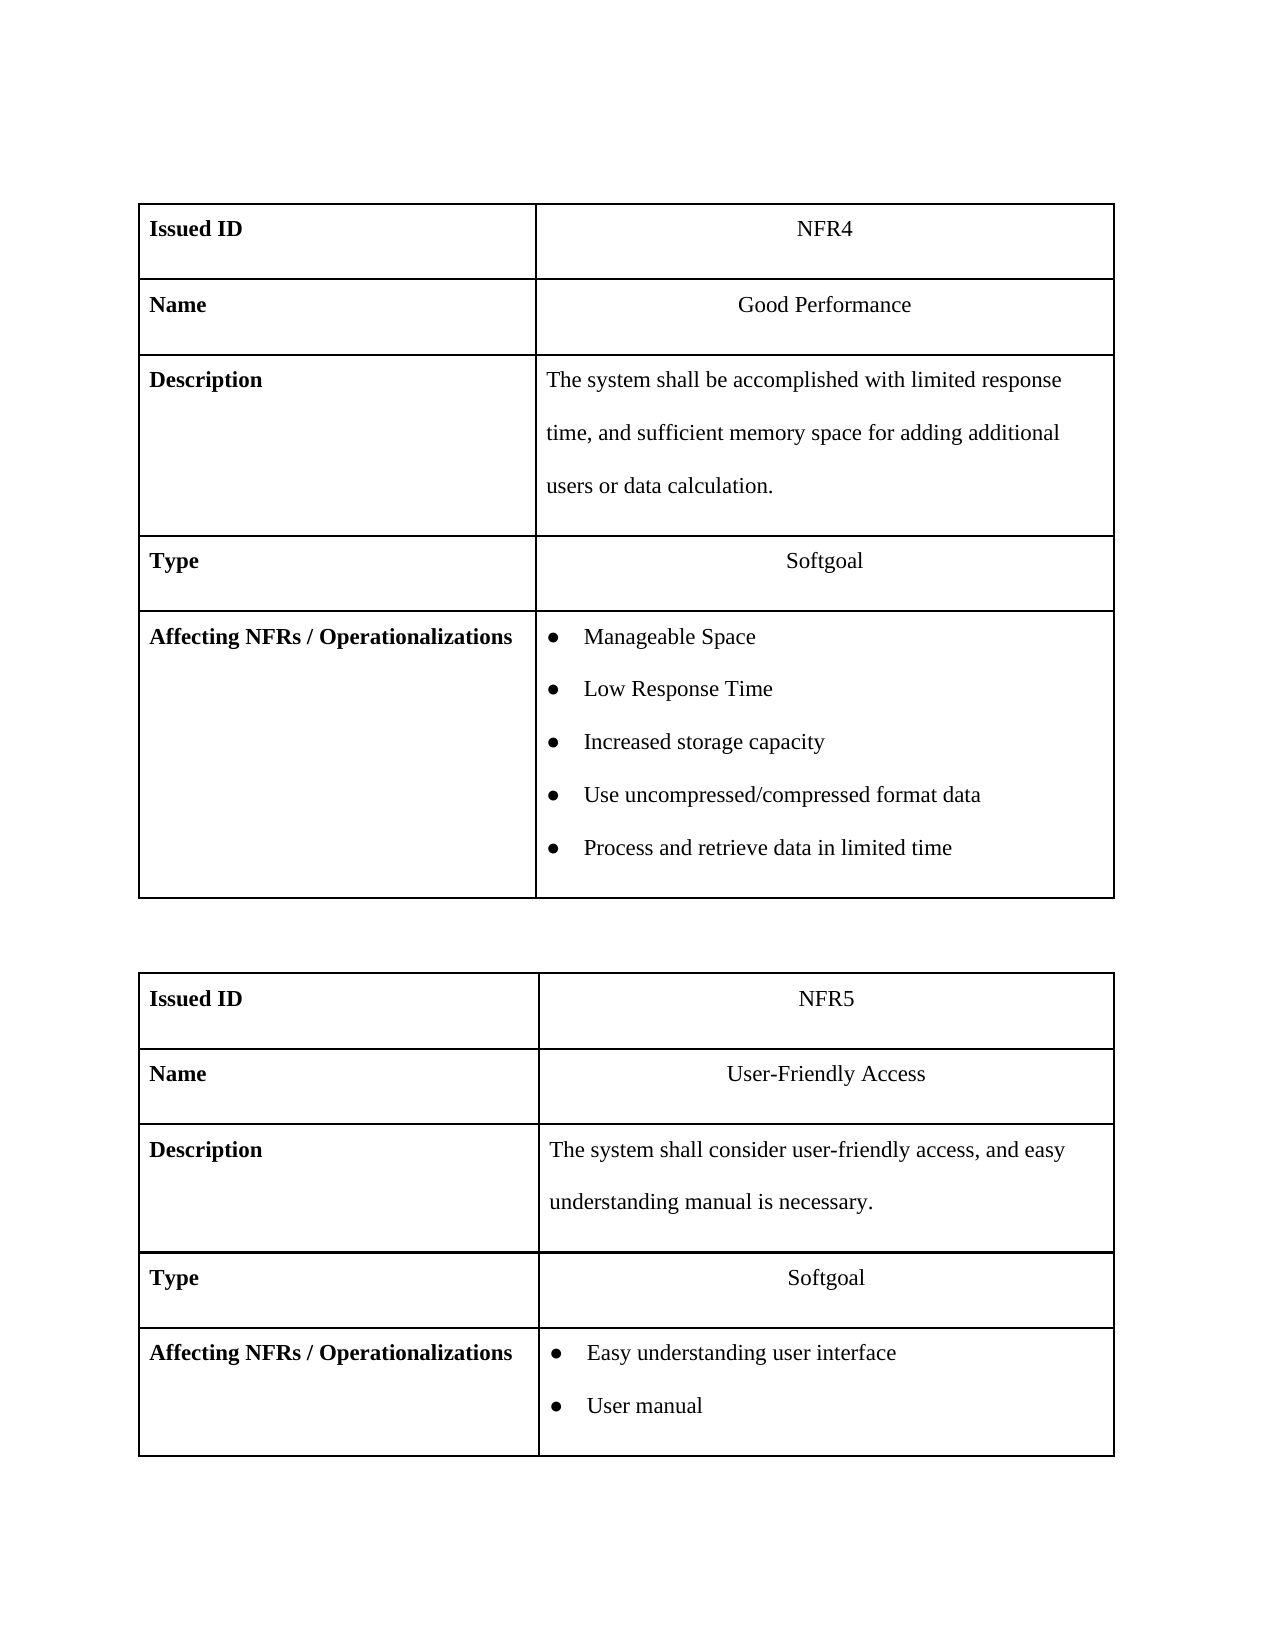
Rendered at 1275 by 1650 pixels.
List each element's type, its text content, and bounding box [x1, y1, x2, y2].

table_cell Description [140, 356, 535, 535]
table_cell Affecting NFRs / Operationalizations [140, 1329, 538, 1455]
table_cell Description [140, 1125, 538, 1251]
table_cell Name [140, 1050, 538, 1123]
table_cell Softgoal [540, 1254, 1113, 1327]
table_cell Type [140, 537, 535, 610]
table_cell User-Friendly Access [540, 1050, 1113, 1123]
table_cell Softgoal [537, 537, 1113, 610]
table_cell Name [140, 280, 535, 354]
table_cell Affecting NFRs / Operationalizations [140, 612, 535, 897]
table_cell Good Performance [537, 280, 1113, 354]
table_cell The system shall consider user-friendly access, and easy understanding manual is necessary. [540, 1125, 1113, 1251]
table_cell Type [140, 1254, 538, 1327]
table_cell Manageable Space Low Response Time Increased storage capacity Use uncompressed/compressed format data Process and retrieve data in limited time [537, 612, 1113, 897]
table_header NFR5 [540, 974, 1113, 1048]
table_header Issued ID [140, 205, 535, 278]
table_cell Easy understanding user interface User manual [540, 1329, 1113, 1455]
table_cell The system shall be accomplished with limited response time, and sufficient memory space for adding additional users or data calculation. [537, 356, 1113, 535]
table_header NFR4 [537, 205, 1113, 278]
table_header Issued ID [140, 974, 538, 1048]
